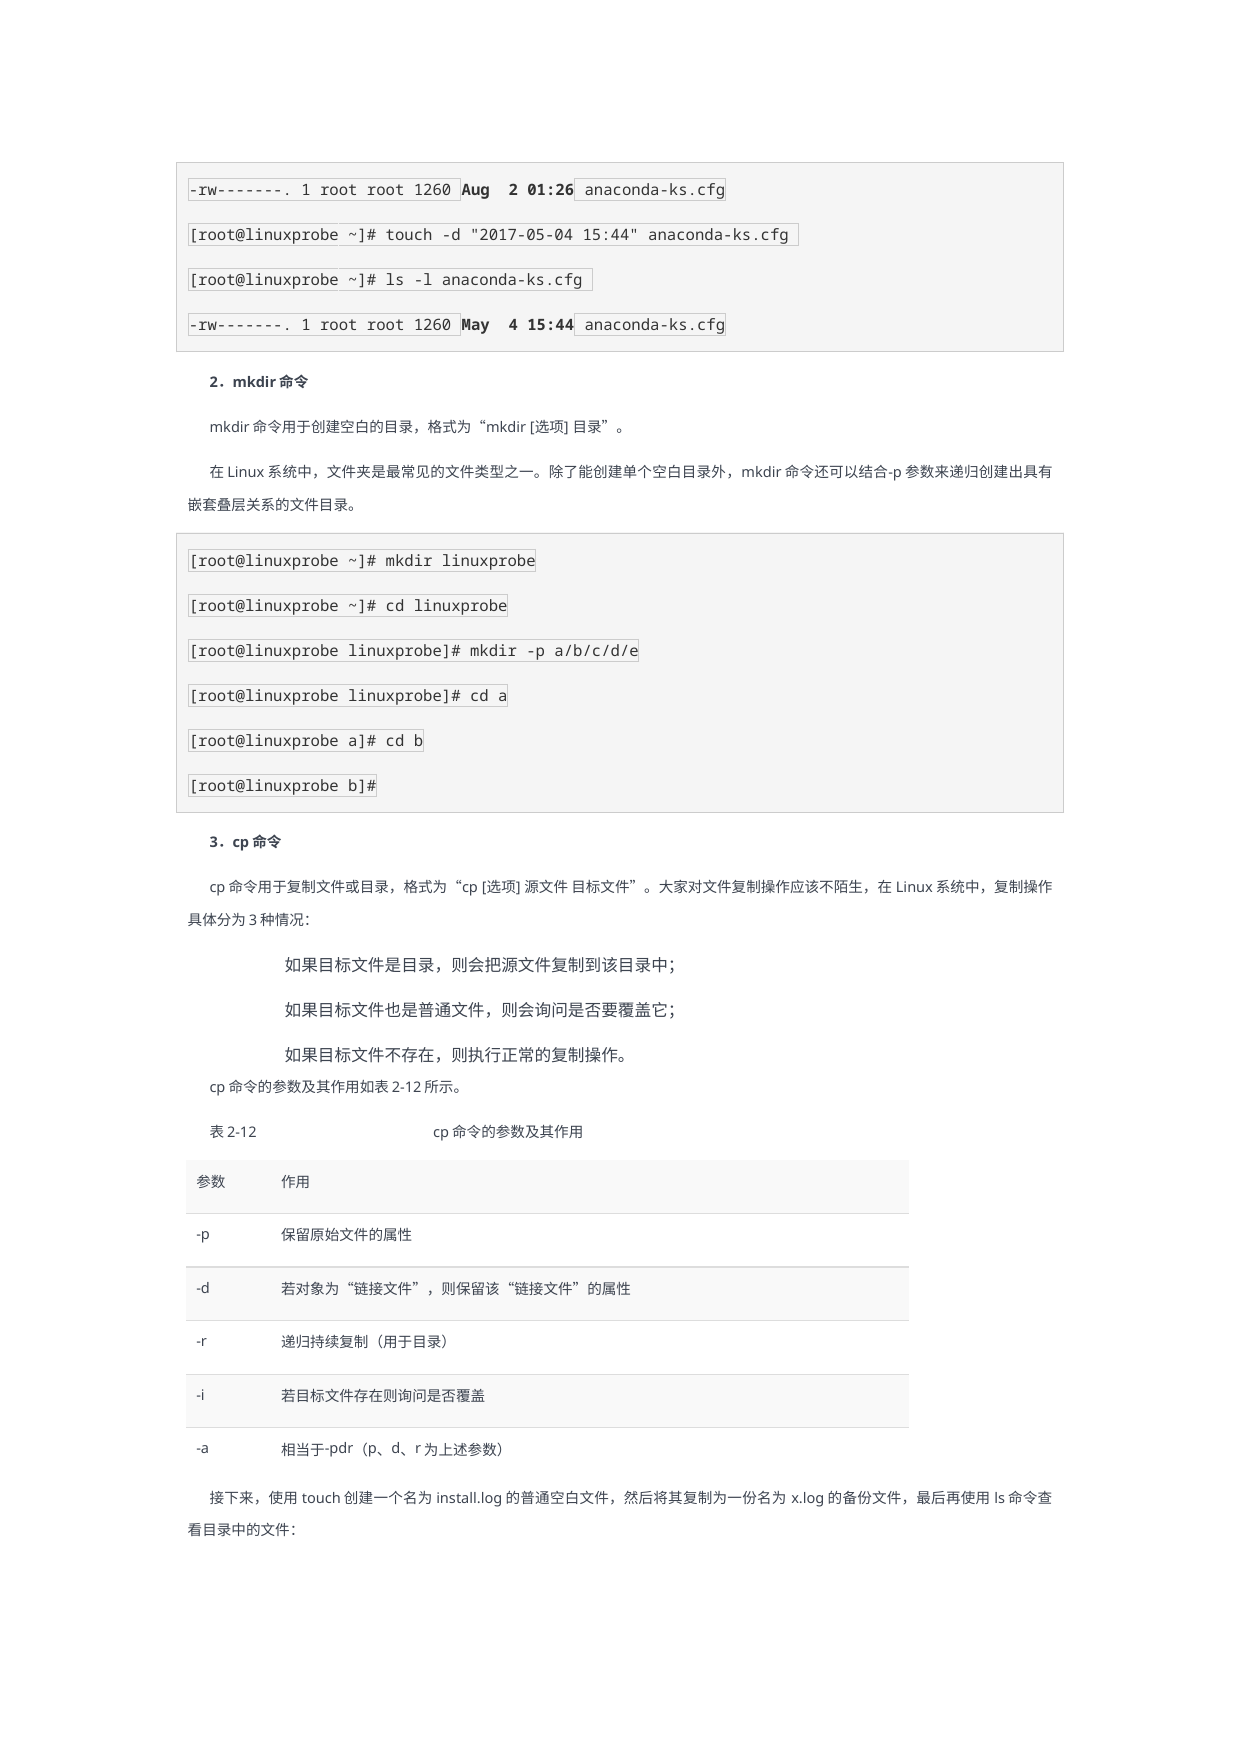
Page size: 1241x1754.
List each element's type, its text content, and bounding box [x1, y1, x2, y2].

text 在Linux系统中，文件夹是最常见的文件类型之一。除了能创建单个空白目录外，mkdir命令还可以结合-p参数来递归创建出具有嵌套叠层关系的文件目录。 [187, 455, 1053, 520]
text [root@linuxprobe linuxprobe]# mkdir -p a/b/c/d/e [177, 622, 1063, 666]
text [root@linuxprobe ~]# touch -d "2017-05-04 15:44" anaconda-ks.cfg [177, 207, 1063, 251]
text 接下来，使用touch创建一个名为install.log的普通空白文件，然后将其复制为一份名为x.log的备份文件，最后再使用ls命令查看目录中的文件： [187, 1481, 1053, 1546]
table_cell -p [186, 1214, 271, 1266]
table_cell 相当于-pdr（p、d、r为上述参数） [271, 1428, 909, 1481]
text 如果目标文件也是普通文件，则会询问是否要覆盖它； [262, 993, 978, 1025]
table_cell -a [186, 1428, 271, 1481]
text 3．cp命令 [187, 825, 1053, 858]
text mkdir命令用于创建空白的目录，格式为“mkdir [选项] 目录”。 [187, 410, 1053, 442]
table_cell 若对象为“链接文件”，则保留该“链接文件”的属性 [271, 1268, 909, 1320]
table_cell 若目标文件存在则询问是否覆盖 [271, 1375, 909, 1427]
text cp命令的参数及其作用如表2-12所示。 [187, 1070, 1053, 1103]
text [177, 252, 1063, 296]
text [root@linuxprobe a]# cd b [177, 712, 1063, 756]
text -rw-------. 1 root root 1260 May 4 15:44 anaconda-ks.cfg [177, 297, 1063, 351]
table_cell 递归持续复制（用于目录） [271, 1321, 909, 1373]
table_cell -i [186, 1375, 271, 1427]
text 如果目标文件是目录，则会把源文件复制到该目录中； [262, 948, 978, 980]
table_header 作用 [271, 1160, 909, 1213]
table_header 参数 [186, 1160, 271, 1213]
table_cell -r [186, 1321, 271, 1373]
text 2．mkdir命令 [187, 365, 1053, 397]
text [root@linuxprobe b]# [177, 757, 1063, 812]
table_cell -d [186, 1268, 271, 1320]
table_cell 保留原始文件的属性 [271, 1214, 909, 1266]
text 如果目标文件不存在，则执行正常的复制操作。 [262, 1038, 978, 1070]
text -rw-------. 1 root root 1260 Aug 2 01:26 anaconda-ks.cfg [177, 163, 1063, 206]
text [root@linuxprobe ~]# cd linuxprobe [177, 577, 1063, 621]
text 表2-12 cp命令的参数及其作用 [187, 1115, 1053, 1148]
text cp命令用于复制文件或目录，格式为“cp [选项] 源文件 目标文件”。大家对文件复制操作应该不陌生，在Linux系统中，复制操作具体分为3种情况： [187, 870, 1053, 935]
text [root@linuxprobe ~]# mkdir linuxprobe [177, 534, 1063, 576]
text [root@linuxprobe linuxprobe]# cd a [177, 667, 1063, 711]
